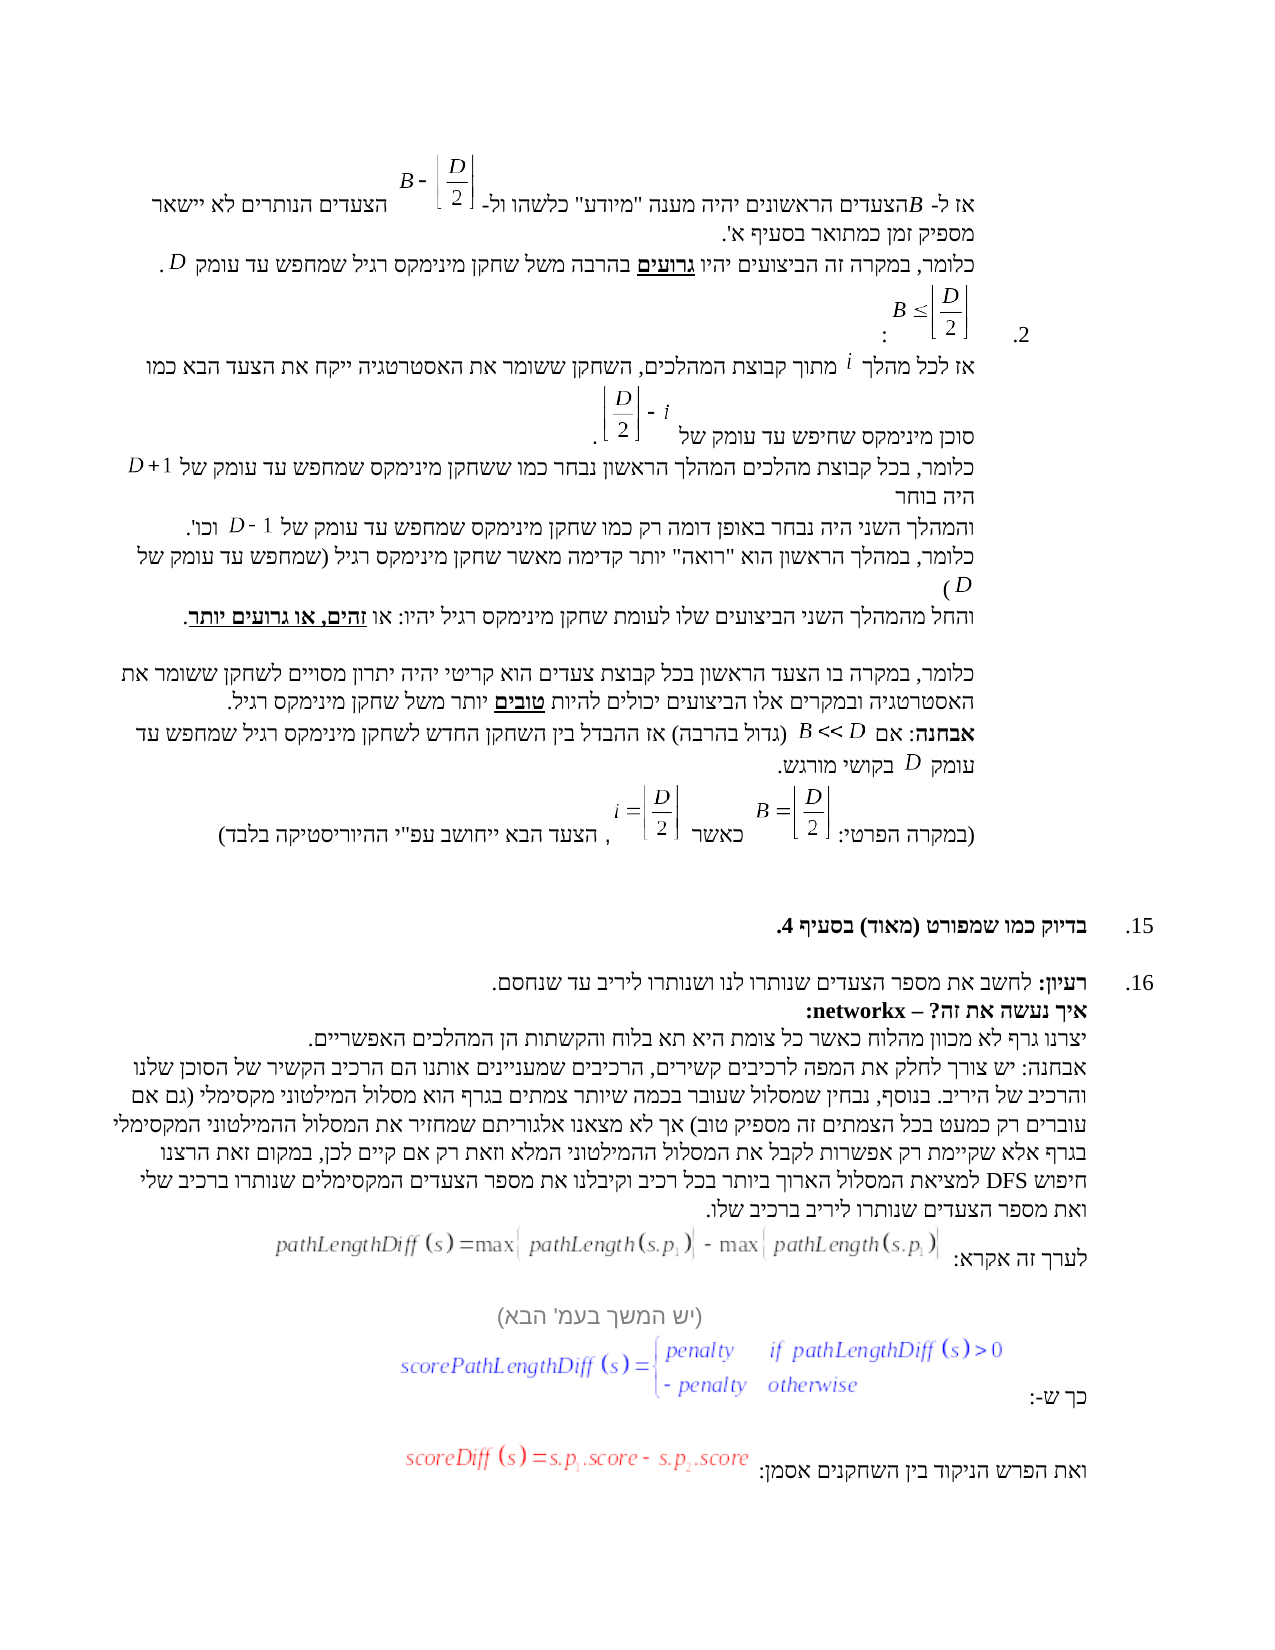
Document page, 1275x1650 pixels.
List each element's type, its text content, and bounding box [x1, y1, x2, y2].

list (במקרה הפרטי: כאשר , הצעד הבא ייחושב עפ"י ההיוריסטיקה בלבד) [112, 780, 975, 848]
list בדיוק כמו שמפורט (מאוד) בסעיף 4. [112, 912, 1125, 938]
list אז לכל מהלך מתוך קבוצת המהלכים, השחקן ששומר את האסטרטגיה ייקח את הצעד הבא כמו סוכן מינימקס שחיפש עד עומק של . [112, 350, 975, 449]
list אבחנה: יש צורך לחלק את המפה לרכיבים קשירים, הרכיבים שמעניינים אותנו הם הרכיב הקשיר של הסוכן שלנו והרכיב של היריב. בנוסף, נבחין שמסלול שעובר בכמה שיותר צמתים בגרף הוא מסלול המילטוני מקסימלי (גם אם עוברים רק כמעט בכל הצמתים זה מספיק טוב) אך לא מצאנו אלגוריתם שמחזיר את המסלול ההמילטוני המקסימלי בגרף אלא שקיימת רק אפשרות לקבל את המסלול ההמילטוני המלא וזאת רק אם קיים לכן, במקום זאת הרצנו חיפוש DFS למציאת המסלול הארוך ביותר בכל רכיב וקיבלנו את מספר הצעדים המקסימלים שנותרו ברכיב שלי ואת מספר הצעדים שנותרו ליריב ברכיב שלו. [112, 1054, 1087, 1222]
list והמהלך השני היה נבחר באופן דומה רק כמו שחקן מינימקס שמחפש עד עומק של וכו'. [112, 511, 975, 541]
list : [112, 280, 1012, 348]
list אז ל- Bהצעדים הראשונים יהיה מענה "מיודע" כלשהו ול- הצעדים הנותרים לא יישאר מספיק זמן כמתואר בסעיף א'. [112, 150, 975, 246]
list (יש המשך בעמ' הבא) [112, 1303, 1087, 1329]
list כלומר, במקרה זה הביצועים יהיו גרועים בהרבה משל שחקן מינימקס רגיל שמחפש עד עומק . [112, 248, 975, 278]
list איך נעשה את זה? – networkx: [112, 997, 1087, 1023]
list רעיון: לחשב את מספר הצעדים שנותרו לנו ושנותרו ליריב עד שנחסם. [112, 968, 1125, 995]
list ואת הפרש הניקוד בין השחקנים אסמן: [112, 1440, 1087, 1483]
list כך ש-: [112, 1332, 1087, 1409]
list כלומר, בכל קבוצת מהלכים המהלך הראשון נבחר כמו ששחקן מינימקס שמחפש עד עומק של היה בוחר [112, 451, 975, 509]
list כלומר, במהלך הראשון הוא "רואה" יותר קדימה מאשר שחקן מינימקס רגיל (שמחפש עד עומק של ) [112, 543, 975, 601]
list והחל מהמהלך השני הביצועים שלו לעומת שחקן מינימקס רגיל יהיו: או זהים, או גרועים יותר. [112, 603, 975, 629]
list לערך זה אקרא: [112, 1224, 1087, 1271]
list יצרנו גרף לא מכוון מהלוח כאשר כל צומת היא תא בלוח והקשתות הן המהלכים האפשריים. [112, 1025, 1087, 1052]
list אבחנה: אם (גדול בהרבה) אז ההבדל בין השחקן החדש לשחקן מינימקס רגיל שמחפש עד עומק בקושי מורגש. [112, 717, 975, 778]
list כלומר, במקרה בו הצעד הראשון בכל קבוצת צעדים הוא קריטי יהיה יתרון מסויים לשחקן ששומר את האסטרטגיה ובמקרים אלו הביצועים יכולים להיות טובים יותר משל שחקן מינימקס רגיל. [112, 660, 975, 715]
